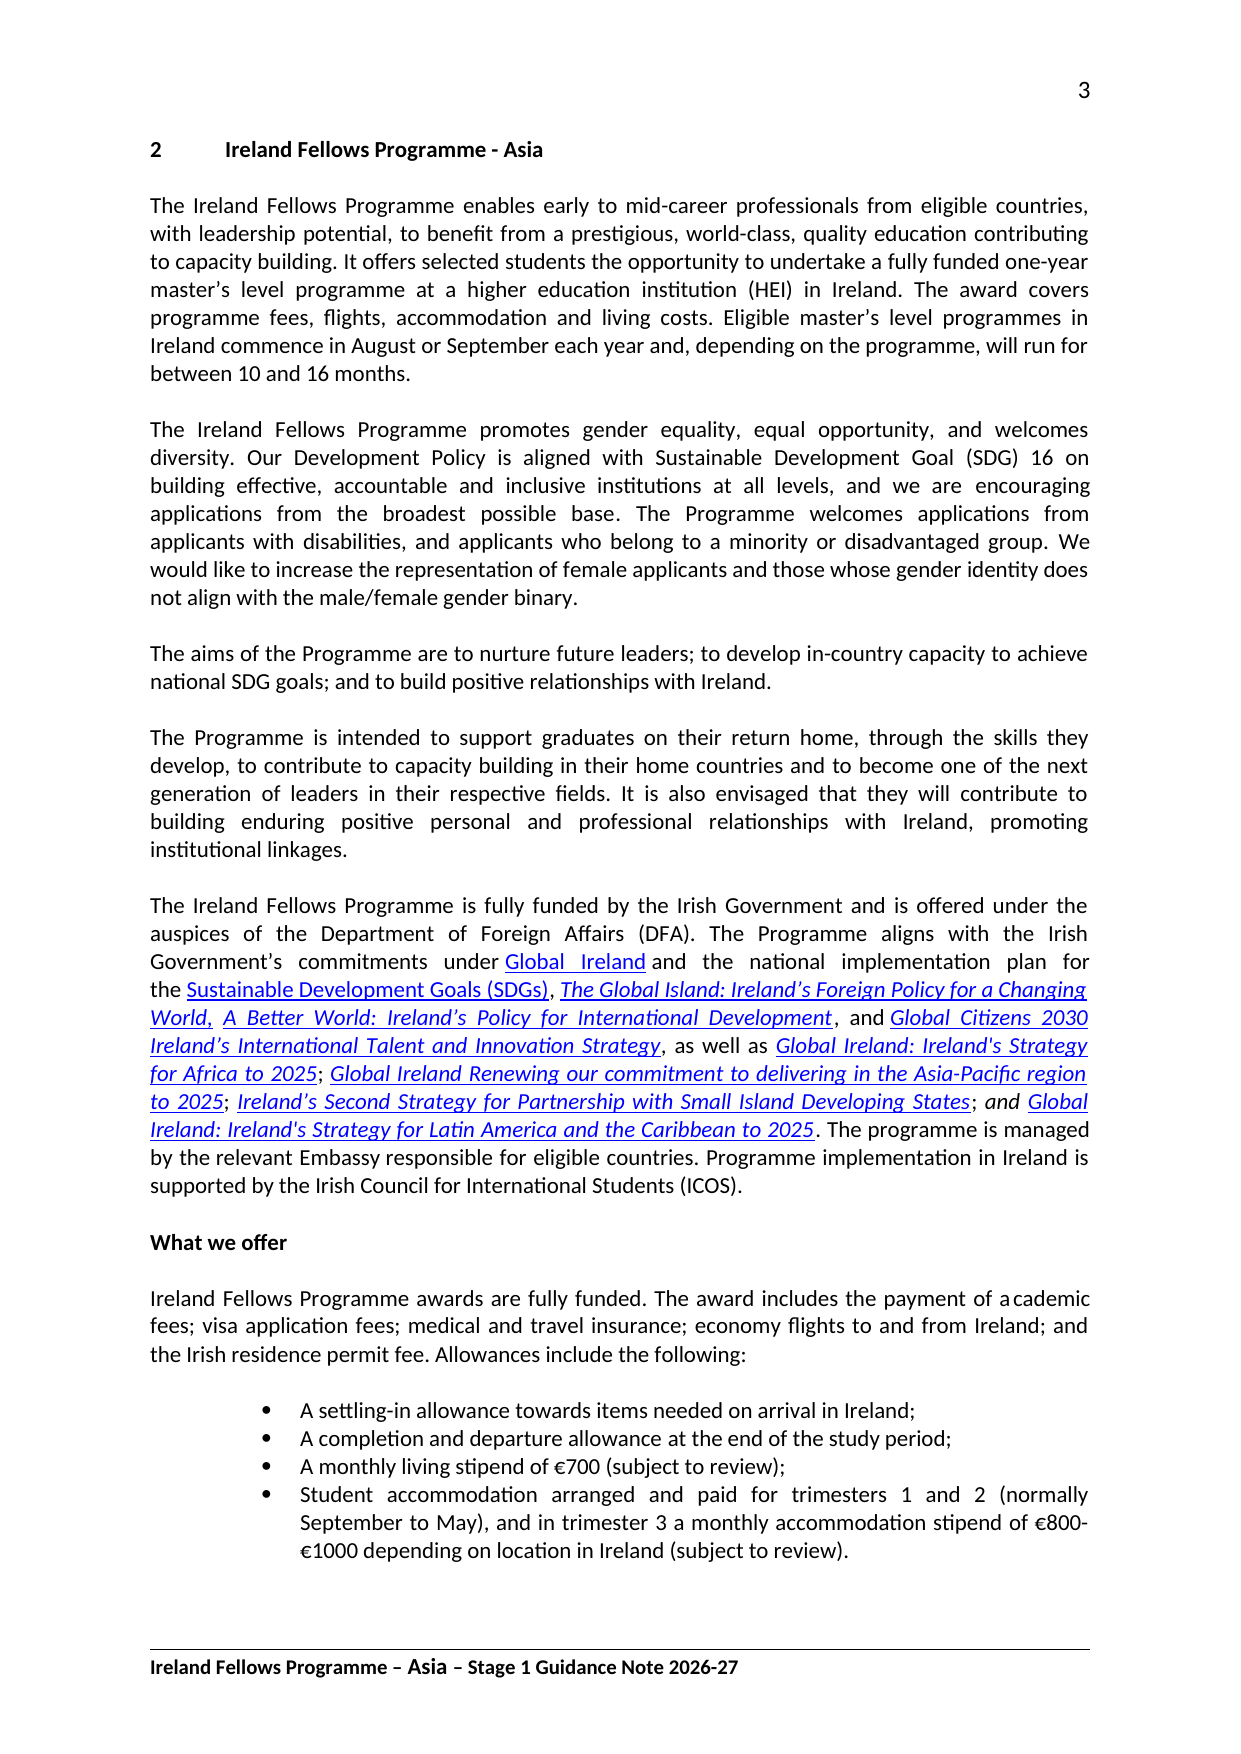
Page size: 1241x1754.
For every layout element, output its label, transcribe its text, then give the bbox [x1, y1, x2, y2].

text What we offer [150, 1228, 1090, 1256]
text The Ireland Fellows Programme enables early to mid-career professionals from eligible countries, with leadership potential, to benefit from a prestigious, world-class, quality education contributing to capacity building. It offers selected students the opportunity to undertake a fully funded one-year master’s level programme at a higher education institution (HEI) in Ireland. The award covers programme fees, flights, accommodation and living costs. Eligible master’s level programmes in Ireland commence in August or September each year and, depending on the programme, will run for between 10 and 16 months. [150, 191, 1090, 387]
text Ireland Fellows Programme awards are fully funded. The award includes the payment of academic fees; visa application fees; medical and travel insurance; economy flights to and from Ireland; and the Irish residence permit fee. Allowances include the following: [150, 1284, 1090, 1368]
list Student accommodation arranged and paid for trimesters 1 and 2 (normally September to May), and in trimester 3 a monthly accommodation stipend of €800- €1000 depending on location in Ireland (subject to review). [262, 1480, 1090, 1564]
text The Programme is intended to support graduates on their return home, through the skills they develop, to contribute to capacity building in their home countries and to become one of the next generation of leaders in their respective fields. It is also envisaged that they will contribute to building enduring positive personal and professional relationships with Ireland, promoting institutional linkages. [150, 723, 1090, 863]
list A settling-in allowance towards items needed on arrival in Ireland; [262, 1396, 1090, 1424]
text 2 Ireland Fellows Programme - Asia [150, 135, 1090, 163]
text The Ireland Fellows Programme is fully funded by the Irish Government and is offered under the auspices of the Department of Foreign Affairs (DFA). The Programme aligns with the Irish Government’s commitments under Global Ireland and the national implementation plan for the Sustainable Development Goals (SDGs), The Global Island: Ireland’s Foreign Policy for a Changing World, A Better World: Ireland’s Policy for International Development, and Global Citizens 2030 Ireland’s International Talent and Innovation Strategy, as well as Global Ireland: Ireland's Strategy for Africa to 2025; Global Ireland Renewing our commitment to delivering in the Asia-Pacific region to 2025; Ireland’s Second Strategy for Partnership with Small Island Developing States; and Global Ireland: Ireland's Strategy for Latin America and the Caribbean to 2025. The programme is managed by the relevant Embassy responsible for eligible countries. Programme implementation in Ireland is supported by the Irish Council for International Students (ICOS). [150, 891, 1090, 1199]
text The Ireland Fellows Programme promotes gender equality, equal opportunity, and welcomes diversity. Our Development Policy is aligned with Sustainable Development Goal (SDG) 16 on building effective, accountable and inclusive institutions at all levels, and we are encouraging applications from the broadest possible base. The Programme welcomes applications from applicants with disabilities, and applicants who belong to a minority or disadvantaged group. We would like to increase the representation of female applicants and those whose gender identity does not align with the male/female gender binary. [150, 415, 1090, 611]
list A monthly living stipend of €700 (subject to review); [262, 1452, 1090, 1480]
text The aims of the Programme are to nurture future leaders; to develop in-country capacity to achieve national SDG goals; and to build positive relationships with Ireland. [150, 639, 1090, 695]
list A completion and departure allowance at the end of the study period; [262, 1424, 1090, 1452]
